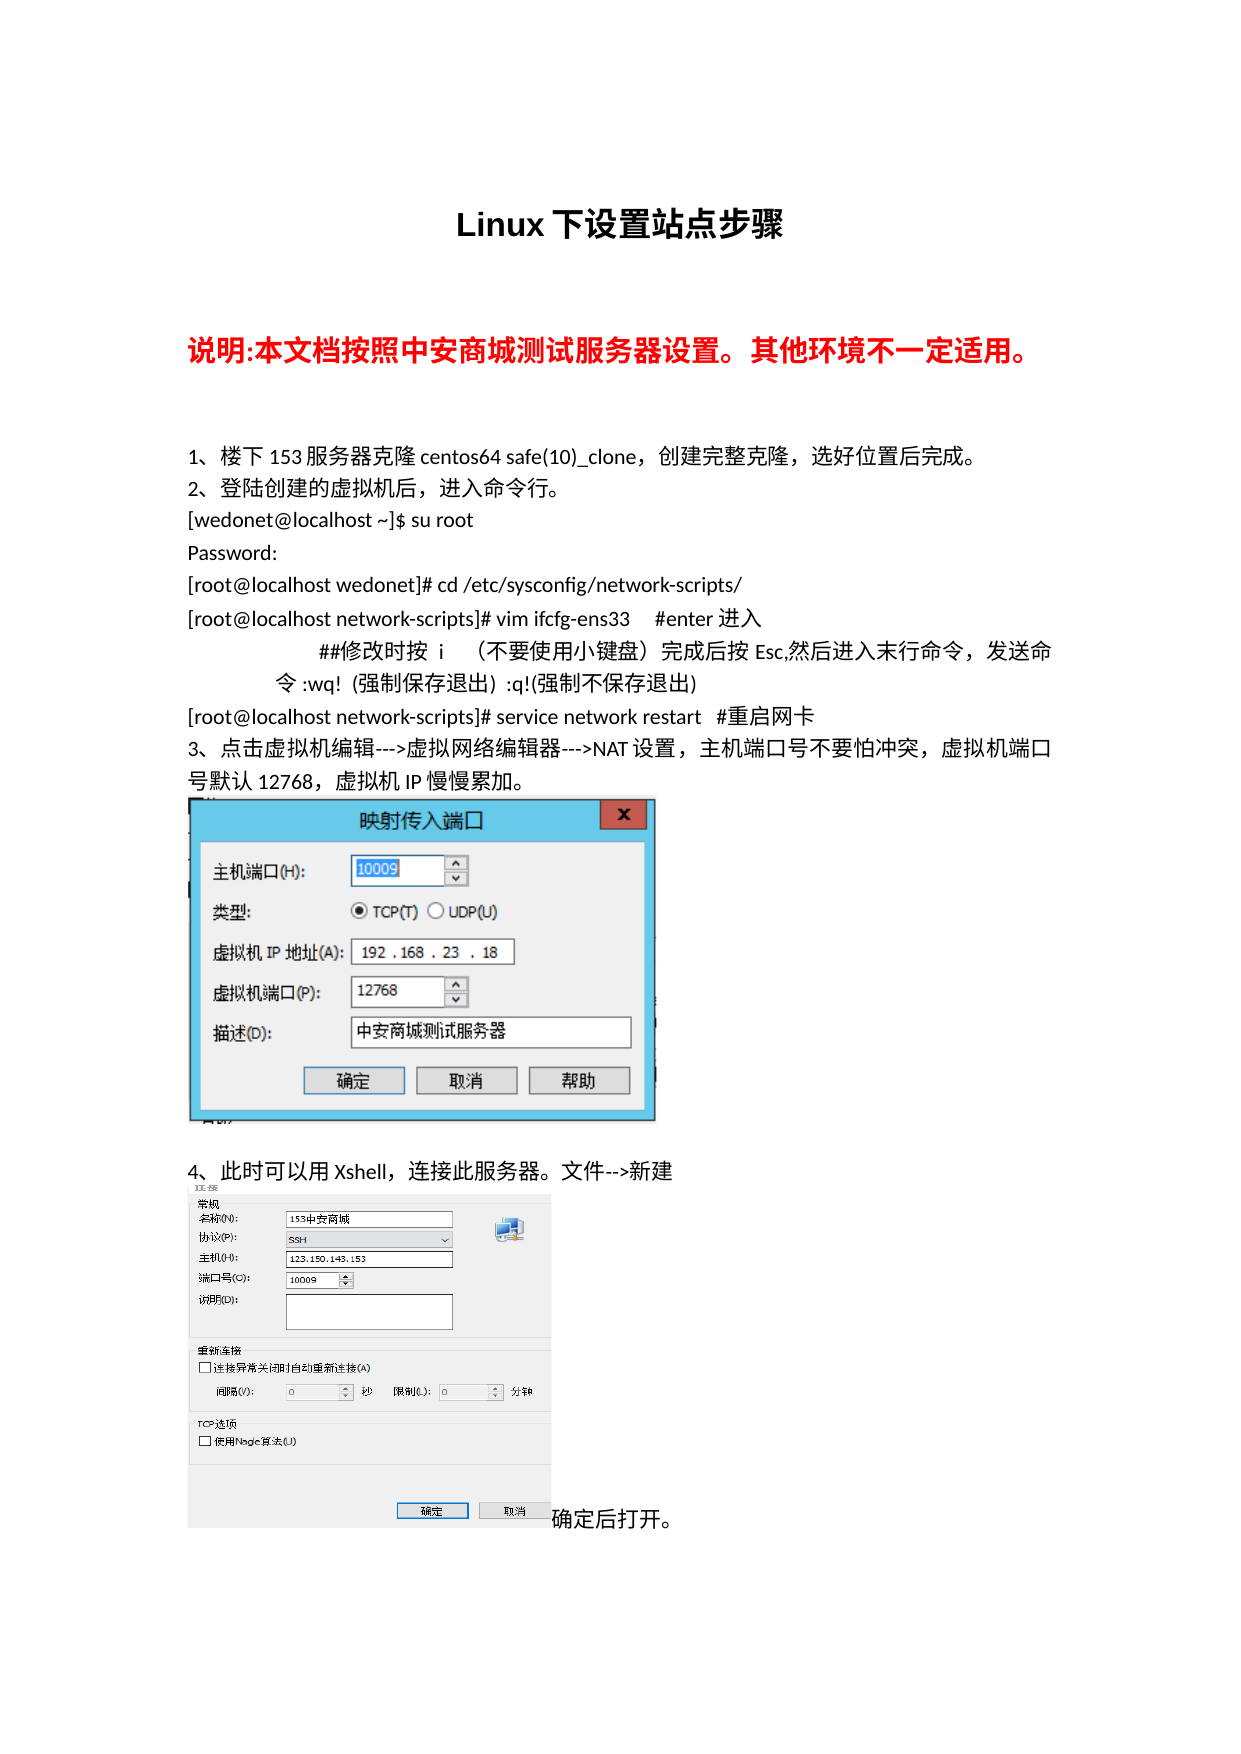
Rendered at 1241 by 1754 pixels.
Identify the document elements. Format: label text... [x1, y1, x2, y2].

list [root@localhost network-scripts]# vim ifcfg-ens33 #enter进入 [187, 601, 1053, 633]
list Password: [187, 536, 1053, 568]
list [root@localhost wedonet]# cd /etc/sysconfig/network-scripts/ [187, 568, 1053, 601]
list [wedonet@localhost ~]$ su root [187, 503, 1053, 536]
picture [187, 795, 657, 1124]
picture [187, 1185, 552, 1528]
list 此时可以用Xshell，连接此服务器。文件-->新建 [187, 1153, 1053, 1186]
subtitle Linux下设置站点步骤 [187, 189, 1053, 254]
list 登陆创建的虚拟机后，进入命令行。 [187, 471, 1053, 503]
subtitle 说明:本文档按照中安商城测试服务器设置。其他环境不一定适用。 [187, 316, 1053, 381]
list 楼下153服务器克隆centos64 safe(10)_clone，创建完整克隆，选好位置后完成。 [187, 438, 1053, 471]
list ##修改时按 i （不要使用小键盘）完成后按 Esc,然后进入末行命令，发送命令 :wq! (强制保存退出) :q!(强制不保存退出) [275, 633, 1053, 698]
list [root@localhost network-scripts]# service network restart #重启网卡 [187, 698, 1053, 731]
list 点击虚拟机编辑--->虚拟网络编辑器--->NAT设置，主机端口号不要怕冲突，虚拟机端口号默认12768，虚拟机IP慢慢累加。 [187, 731, 1053, 796]
